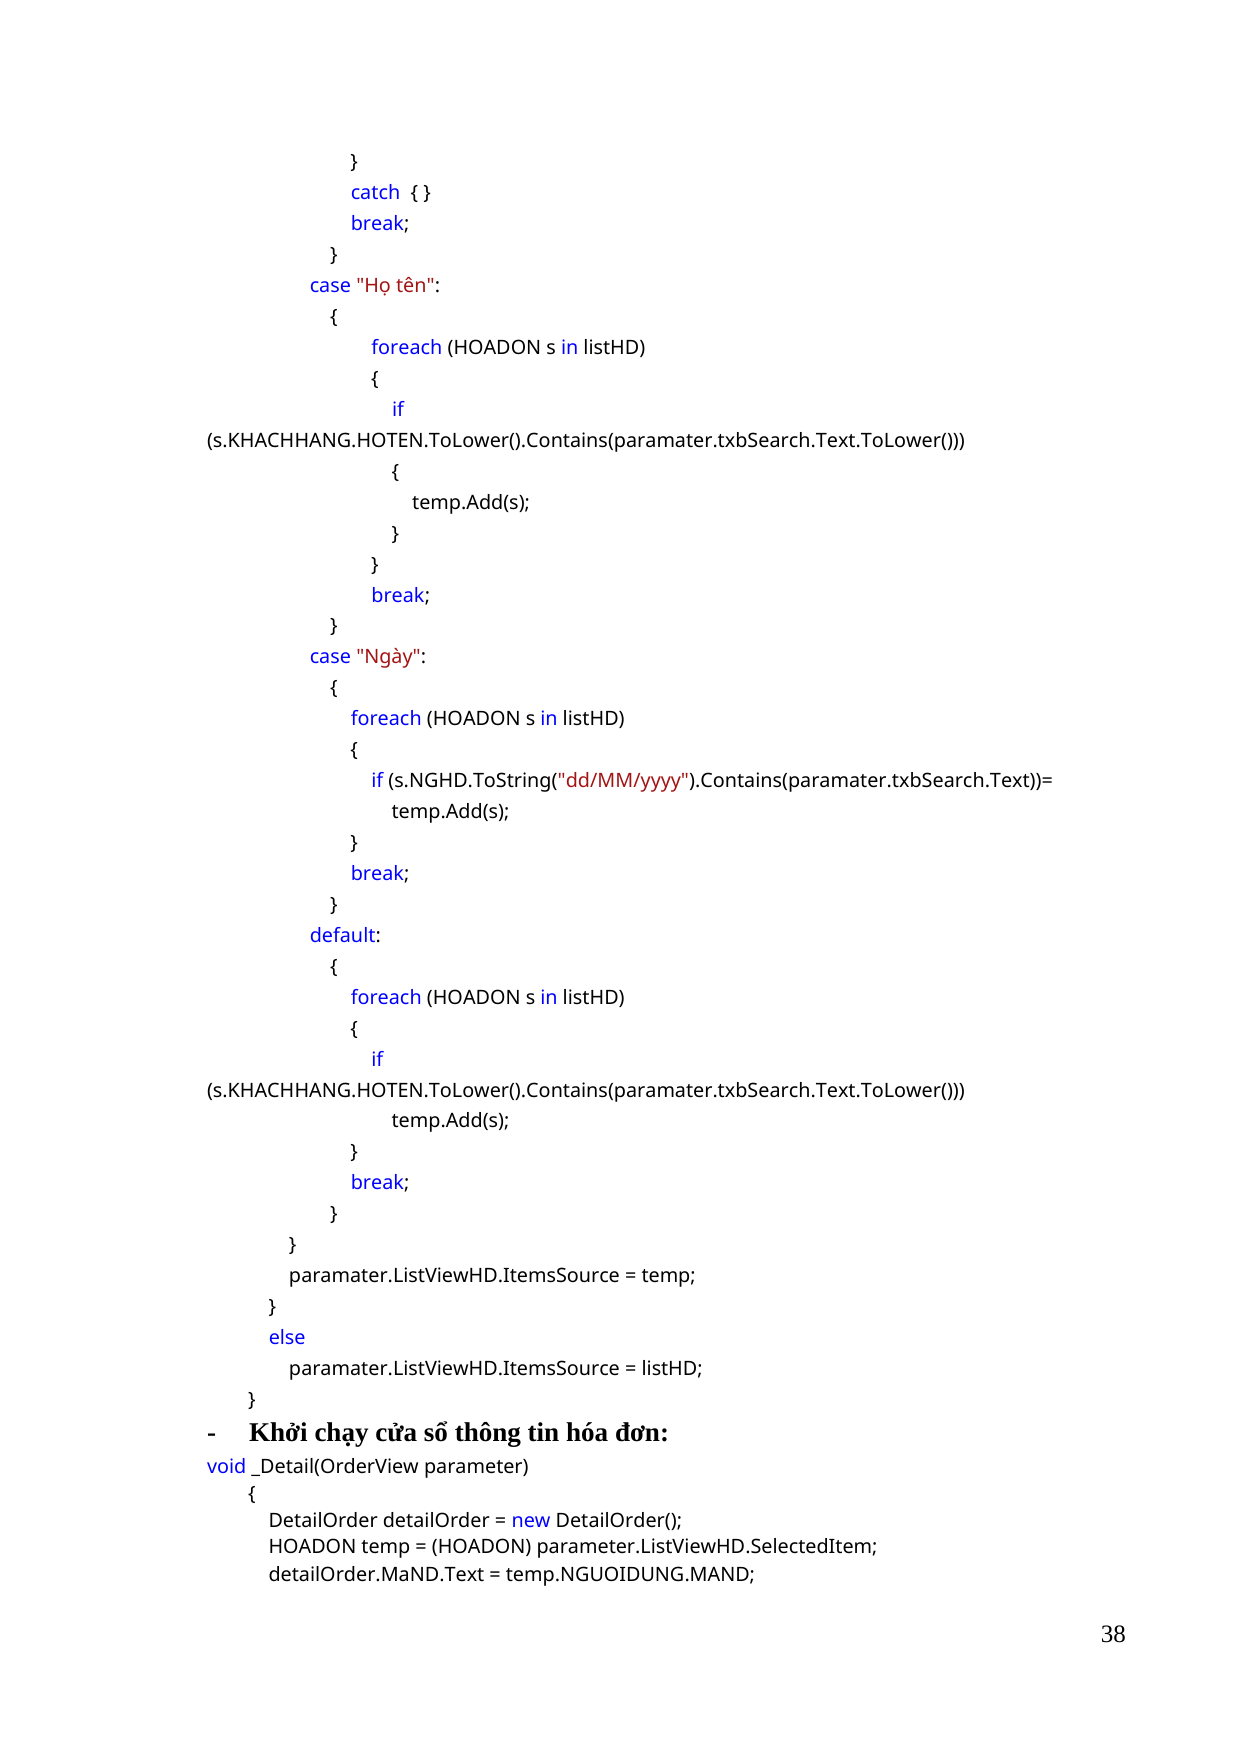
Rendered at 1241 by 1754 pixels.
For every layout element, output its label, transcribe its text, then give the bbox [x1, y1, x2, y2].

text } [207, 1385, 1122, 1412]
text temp.Add(s); [207, 797, 1122, 824]
text } [207, 612, 1122, 639]
text foreach (HOADON s in listHD) [207, 333, 1122, 360]
text foreach (HOADON s in listHD) [207, 983, 1122, 1010]
text DetailOrder detailOrder = new DetailOrder(); [207, 1506, 1122, 1533]
text detailOrder.MaND.Text = temp.NGUOIDUNG.MAND; [207, 1560, 1122, 1587]
list Khởi chạy cửa sổ thông tin hóa đơn: [207, 1416, 1122, 1447]
text case "Ngày": [207, 643, 1122, 670]
text { [207, 1014, 1122, 1041]
text void _Detail(OrderView parameter) [207, 1452, 1122, 1479]
text temp.Add(s); [207, 1107, 1122, 1134]
text { [207, 674, 1122, 701]
text } [207, 890, 1122, 917]
text if (s.KHACHHANG.HOTEN.ToLower().Contains(paramater.txbSearch.Text.ToLower())) [207, 395, 1122, 453]
text catch { } [207, 179, 1122, 206]
text } [207, 1231, 1122, 1257]
text HOADON temp = (HOADON) parameter.ListViewHD.SelectedItem; [207, 1533, 1122, 1560]
text { [207, 302, 1122, 329]
text { [207, 952, 1122, 979]
text if (s.KHACHHANG.HOTEN.ToLower().Contains(paramater.txbSearch.Text.ToLower())) [207, 1045, 1122, 1103]
text paramater.ListViewHD.ItemsSource = temp; [207, 1261, 1122, 1288]
text break; [207, 859, 1122, 886]
text if (s.NGHD.ToString("dd/MM/yyyy").Contains(paramater.txbSearch.Text))= [207, 766, 1122, 793]
text else [207, 1323, 1122, 1350]
text } [207, 1199, 1122, 1227]
text foreach (HOADON s in listHD) [207, 704, 1122, 732]
text { [207, 736, 1122, 762]
text } [207, 241, 1122, 267]
text default: [207, 921, 1122, 948]
text break; [207, 1169, 1122, 1196]
text { [207, 457, 1122, 484]
text paramater.ListViewHD.ItemsSource = listHD; [207, 1354, 1122, 1381]
text case "Họ tên": [207, 271, 1122, 298]
text } [207, 550, 1122, 577]
text } [207, 828, 1122, 855]
text } [207, 1292, 1122, 1319]
text temp.Add(s); [207, 488, 1122, 515]
text break; [207, 581, 1122, 608]
text } [207, 519, 1122, 546]
text break; [207, 209, 1122, 237]
text { [207, 364, 1122, 391]
text { [207, 1479, 1122, 1506]
text } [207, 148, 1122, 175]
text } [207, 1138, 1122, 1165]
